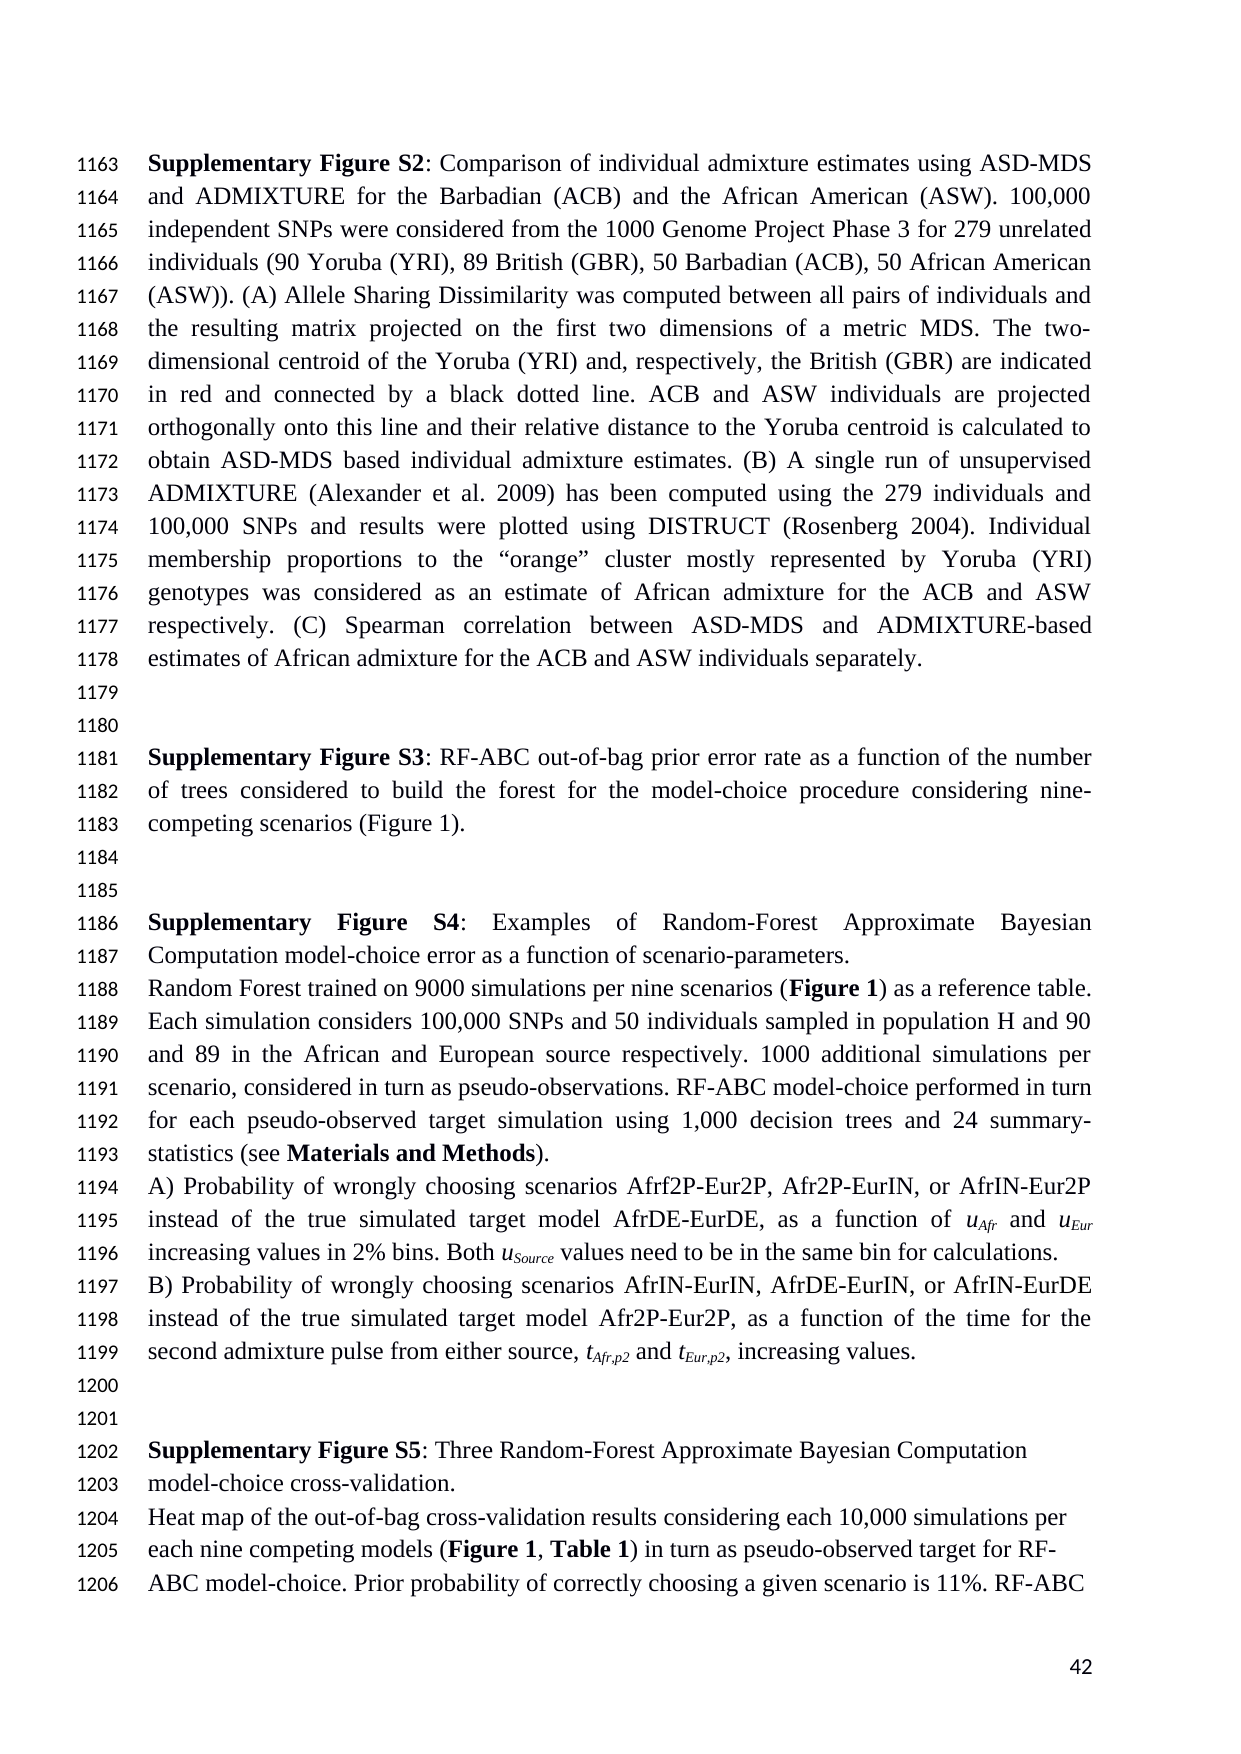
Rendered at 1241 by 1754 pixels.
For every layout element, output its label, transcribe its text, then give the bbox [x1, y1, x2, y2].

text Supplementary Figure S5: Three Random-Forest Approximate Bayesian Computation model-choice cross-validation. [148, 1436, 1092, 1497]
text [148, 1502, 1092, 1596]
text Random Forest trained on 9000 simulations per nine scenarios (Figure 1) as a reference table. Each simulation considers 100,000 SNPs and 50 individuals sampled in population H and 90 and 89 in the African and European source respectively. 1000 additional simulations per scenario, considered in turn as pseudo-observations. RF-ABC model-choice performed in turn for each pseudo-observed target simulation using 1,000 decision trees and 24 summary-statistics (see Materials and Methods). [148, 973, 1092, 1167]
text B) Probability of wrongly choosing scenarios AfrIN-EurIN, AfrDE-EurIN, or AfrIN-EurDE instead of the true simulated target model Afr2P-Eur2P, as a function of the time for the second admixture pulse from either source, tAfr,p2 and tEur,p2, increasing values. [148, 1270, 1092, 1365]
text A) Probability of wrongly choosing scenarios Afrf2P-Eur2P, Afr2P-EurIN, or AfrIN-Eur2P instead of the true simulated target model AfrDE-EurDE, as a function of uAfr and uEur increasing values in 2% bins. Both uSource values need to be in the same bin for calculations. [148, 1171, 1092, 1266]
text Supplementary Figure S2: Comparison of individual admixture estimates using ASD-MDS and ADMIXTURE for the Barbadian (ACB) and the African American (ASW). 100,000 independent SNPs were considered from the 1000 Genome Project Phase 3 for 279 unrelated individuals (90 Yoruba (YRI), 89 British (GBR), 50 Barbadian (ACB), 50 African American (ASW)). (A) Allele Sharing Dissimilarity was computed between all pairs of individuals and the resulting matrix projected on the first two dimensions of a metric MDS. The two-dimensional centroid of the Yoruba (YRI) and, respectively, the British (GBR) are indicated in red and connected by a black dotted line. ACB and ASW individuals are projected orthogonally onto this line and their relative distance to the Yoruba centroid is calculated to obtain ASD-MDS based individual admixture estimates. (B) A single run of unsupervised ADMIXTURE (Alexander et al. 2009) has been computed using the 279 individuals and 100,000 SNPs and results were plotted using DISTRUCT (Rosenberg 2004). Individual membership proportions to the “orange” cluster mostly represented by Yoruba (YRI) genotypes was considered as an estimate of African admixture for the ACB and ASW respectively. (C) Spearman correlation between ASD-MDS and ADMIXTURE-based estimates of African admixture for the ACB and ASW individuals separately. [148, 148, 1092, 672]
text Supplementary Figure S3: RF-ABC out-of-bag prior error rate as a function of the number of trees considered to build the forest for the model-choice procedure considering nine-competing scenarios (Figure 1). [148, 742, 1092, 837]
text Supplementary Figure S4: Examples of Random-Forest Approximate Bayesian Computation model-choice error as a function of scenario-parameters. [148, 907, 1092, 969]
